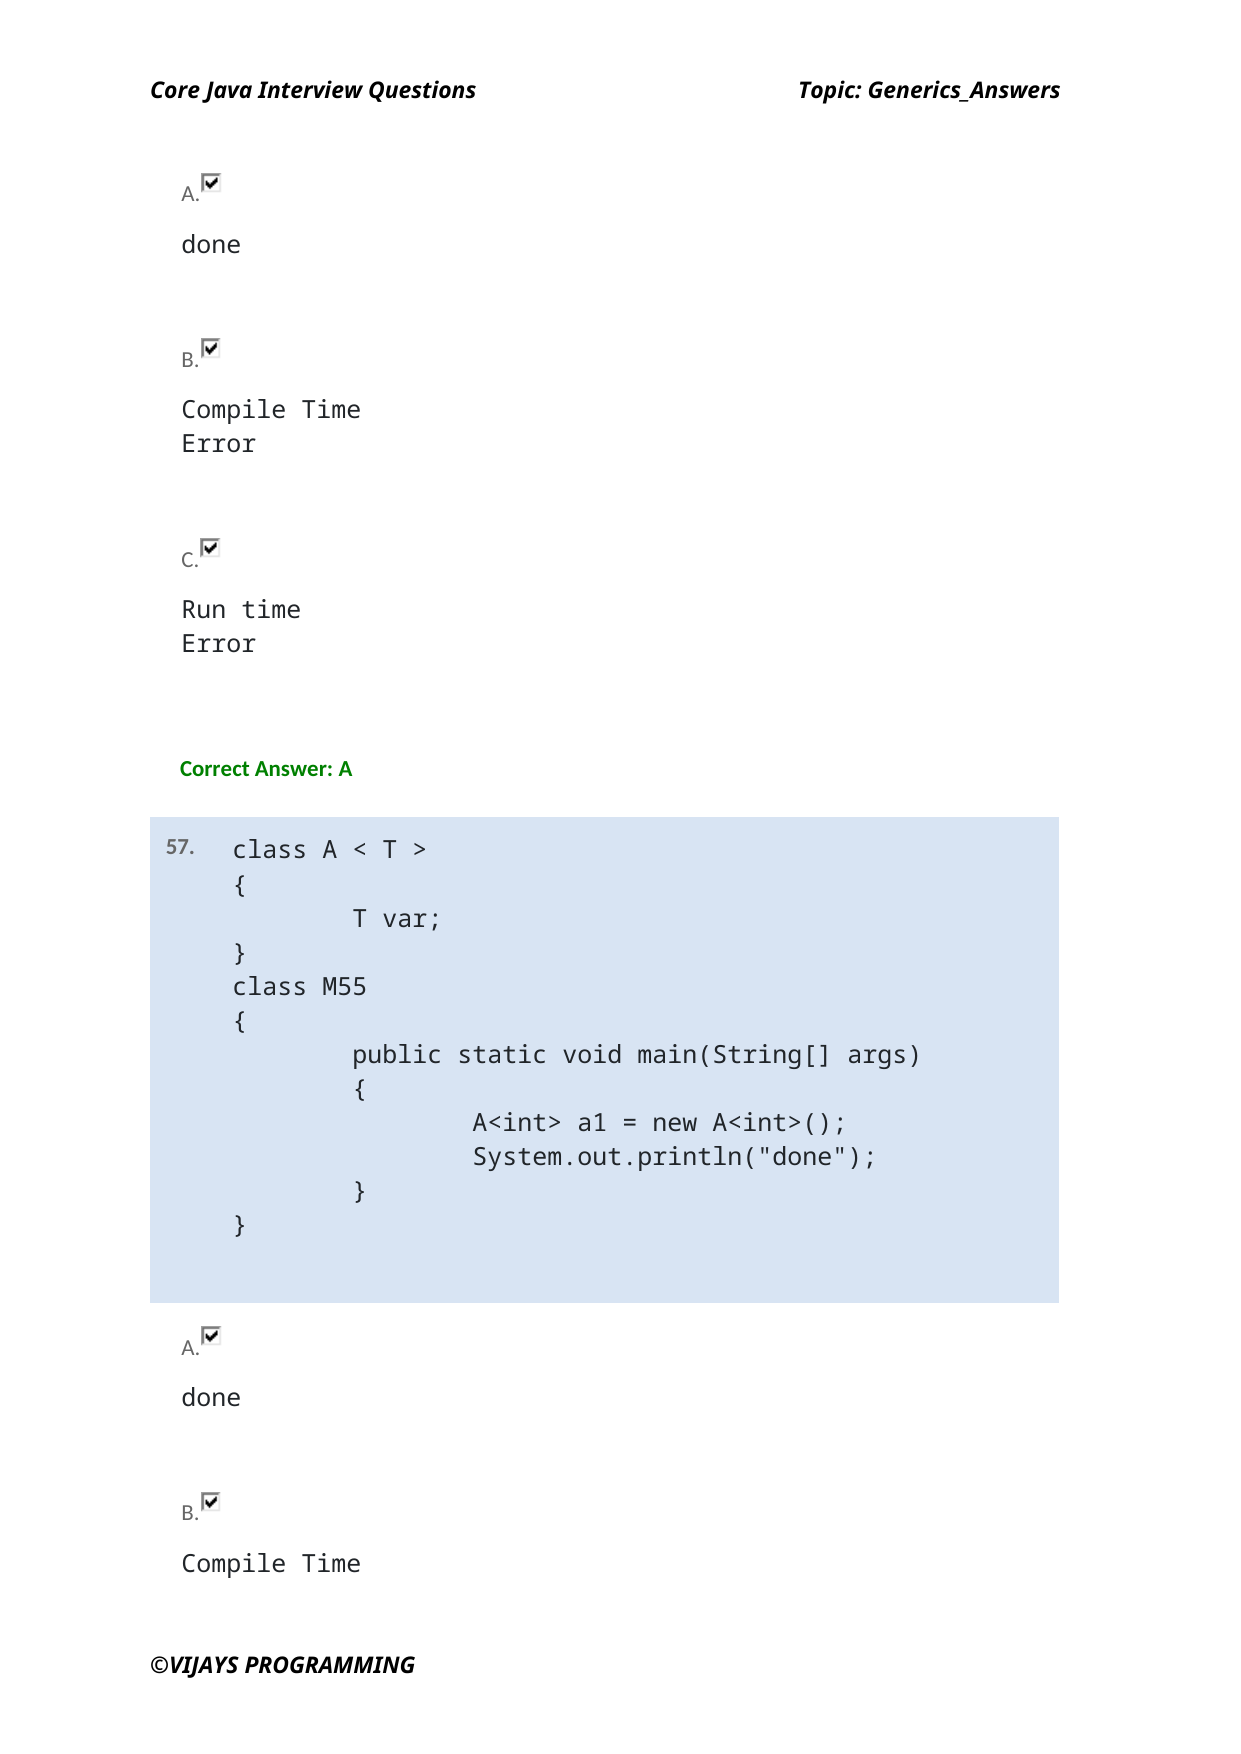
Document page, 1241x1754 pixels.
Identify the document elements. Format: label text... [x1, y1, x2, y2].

table_header class A < T > { T var; } class M55 { public static void main(String[] args) { A<int> a1 = new A<int>(); System.out.println("done"); } } [216, 817, 1059, 1303]
table_cell [150, 150, 1090, 746]
table_cell Correct Answer: A [150, 746, 1090, 817]
table_cell [150, 1303, 1090, 1595]
table_header 57. [150, 817, 216, 1303]
